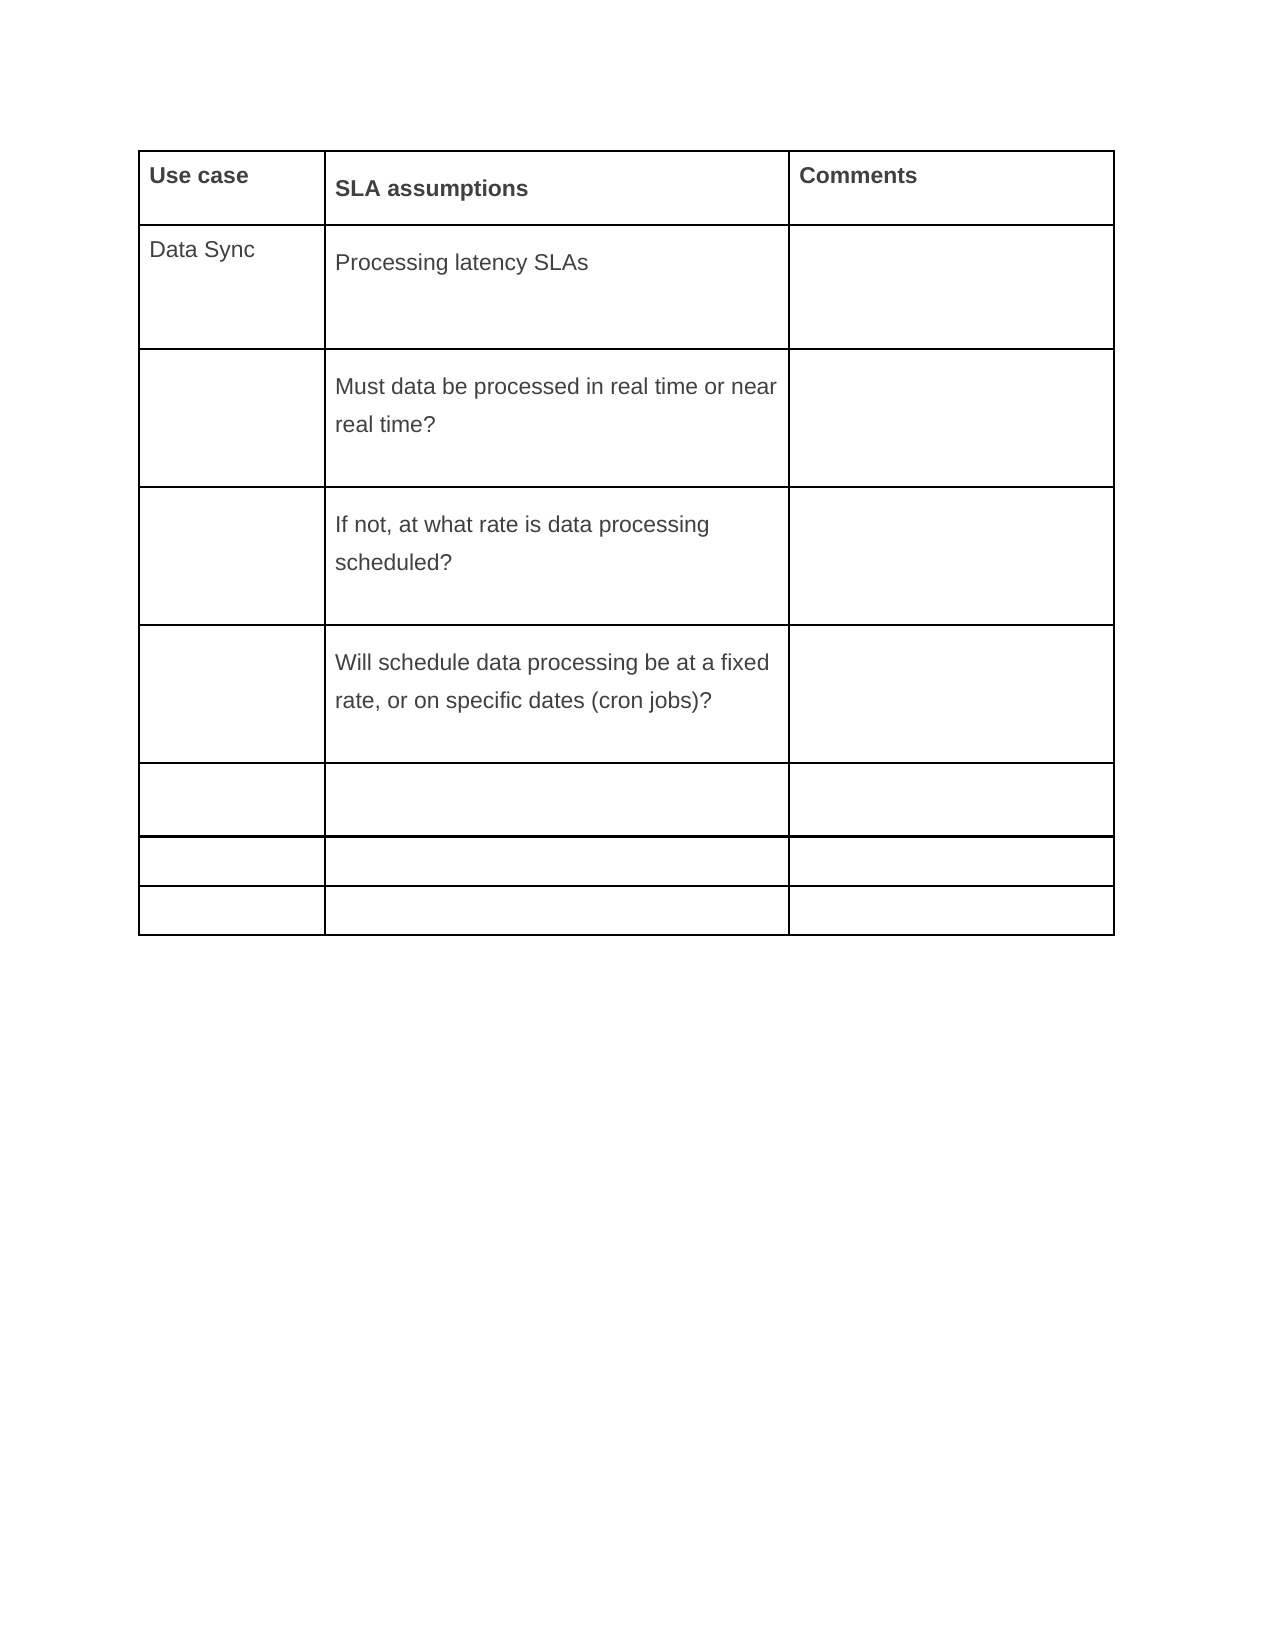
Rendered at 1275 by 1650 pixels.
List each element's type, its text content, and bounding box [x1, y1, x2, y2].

table_header SLA assumptions [326, 152, 788, 223]
table_cell [790, 488, 1113, 624]
table_cell [790, 626, 1113, 762]
table_header Use case [140, 152, 324, 223]
table_cell [790, 838, 1113, 884]
table_cell [790, 764, 1113, 835]
table_cell [326, 838, 788, 884]
table_cell [140, 488, 324, 624]
table_cell If not, at what rate is data processing scheduled? [326, 488, 788, 624]
table_header Comments [790, 152, 1113, 223]
table_cell [790, 887, 1113, 934]
table_cell [140, 838, 324, 884]
table_cell [326, 887, 788, 934]
table_cell [790, 350, 1113, 486]
table_cell Data Sync [140, 226, 324, 348]
table_cell [140, 887, 324, 934]
table_cell [140, 350, 324, 486]
table_cell Will schedule data processing be at a fixed rate, or on specific dates (cron jobs)? [326, 626, 788, 762]
table_cell [140, 764, 324, 835]
table_cell Must data be processed in real time or near real time? [326, 350, 788, 486]
table_cell Processing latency SLAs [326, 226, 788, 348]
table_cell [790, 226, 1113, 348]
table_cell [140, 626, 324, 762]
table_cell [326, 764, 788, 835]
